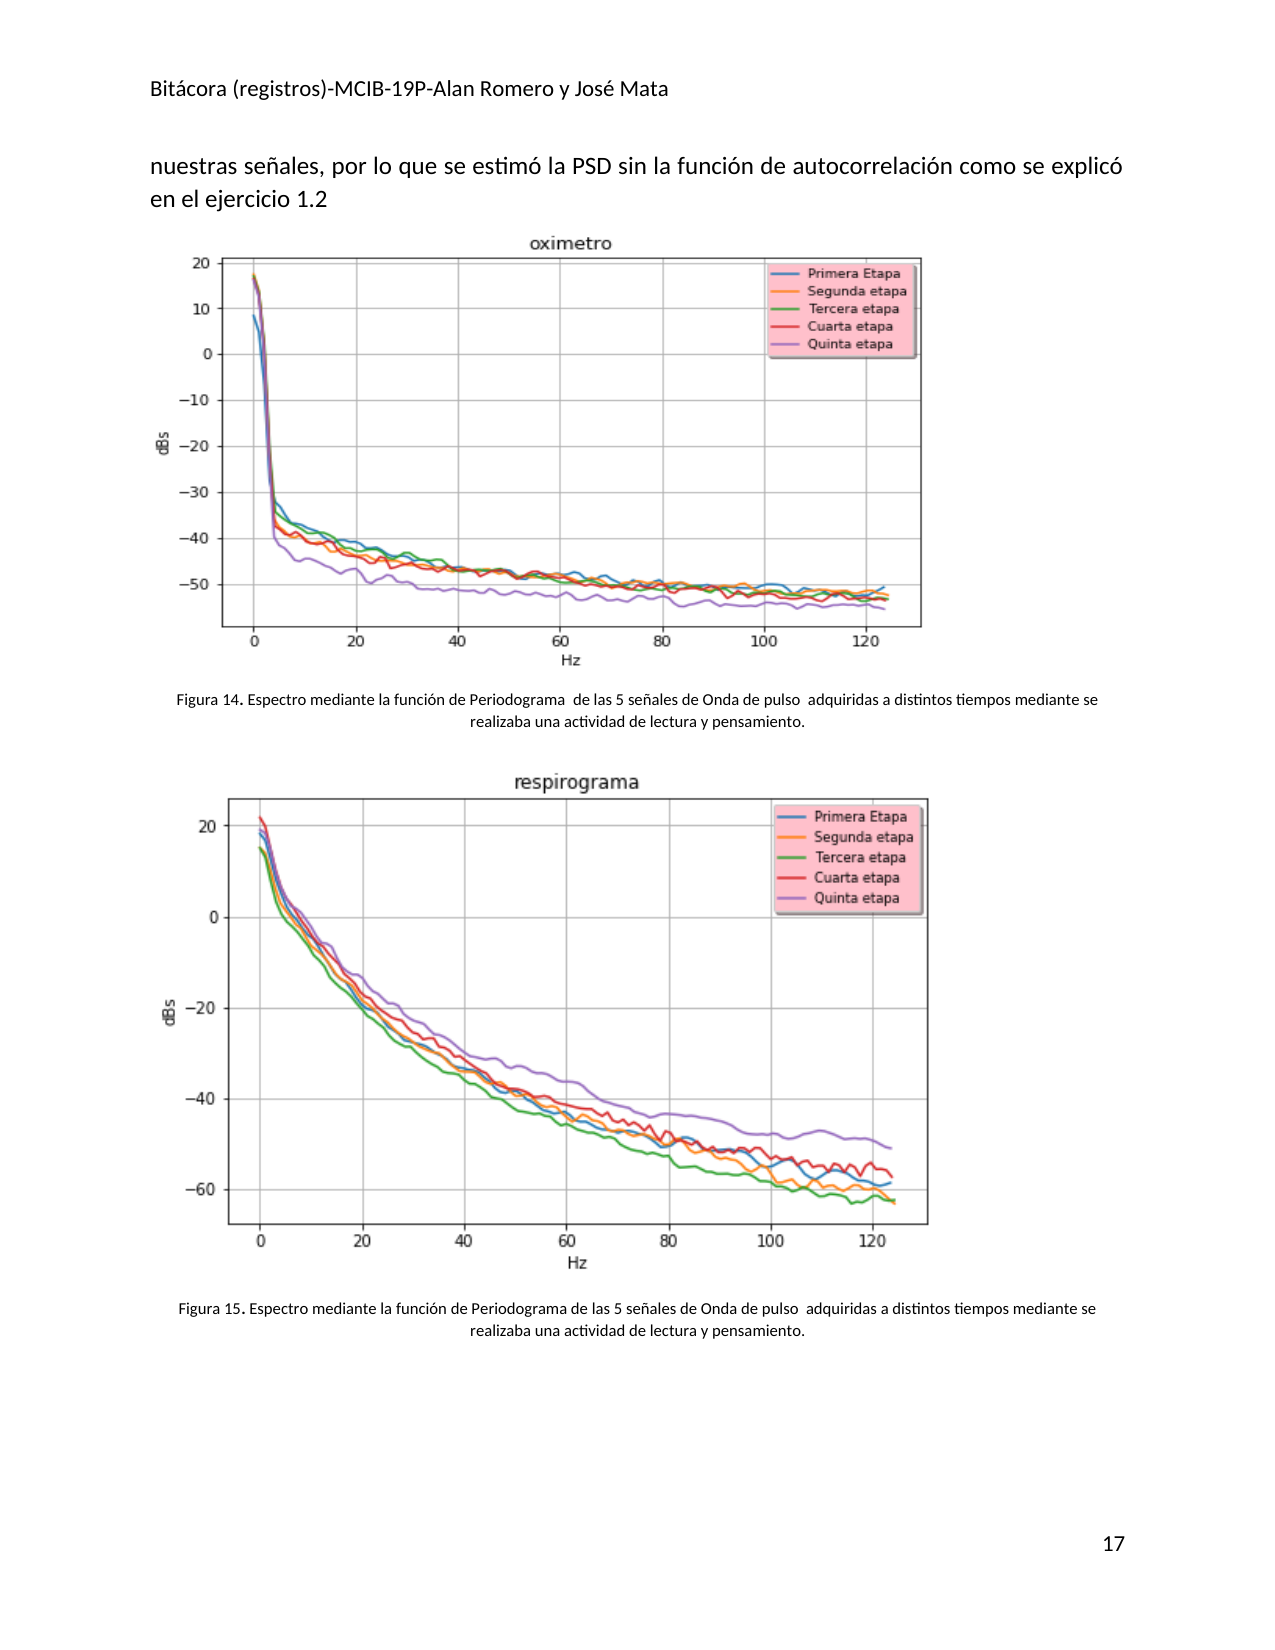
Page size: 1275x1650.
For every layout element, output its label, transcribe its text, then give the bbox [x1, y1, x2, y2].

text Figura 14. Espectro mediante la función de Periodograma de las 5 señales de Onda de pulso adquiridas a distintos tiempos mediante se realizaba una actividad de lectura y pensamiento. [150, 690, 1125, 732]
picture [150, 750, 971, 1280]
text Figura 15. Espectro mediante la función de Periodograma de las 5 señales de Onda de pulso adquiridas a distintos tiempos mediante se realizaba una actividad de lectura y pensamiento. [150, 1299, 1125, 1341]
picture [150, 232, 994, 671]
